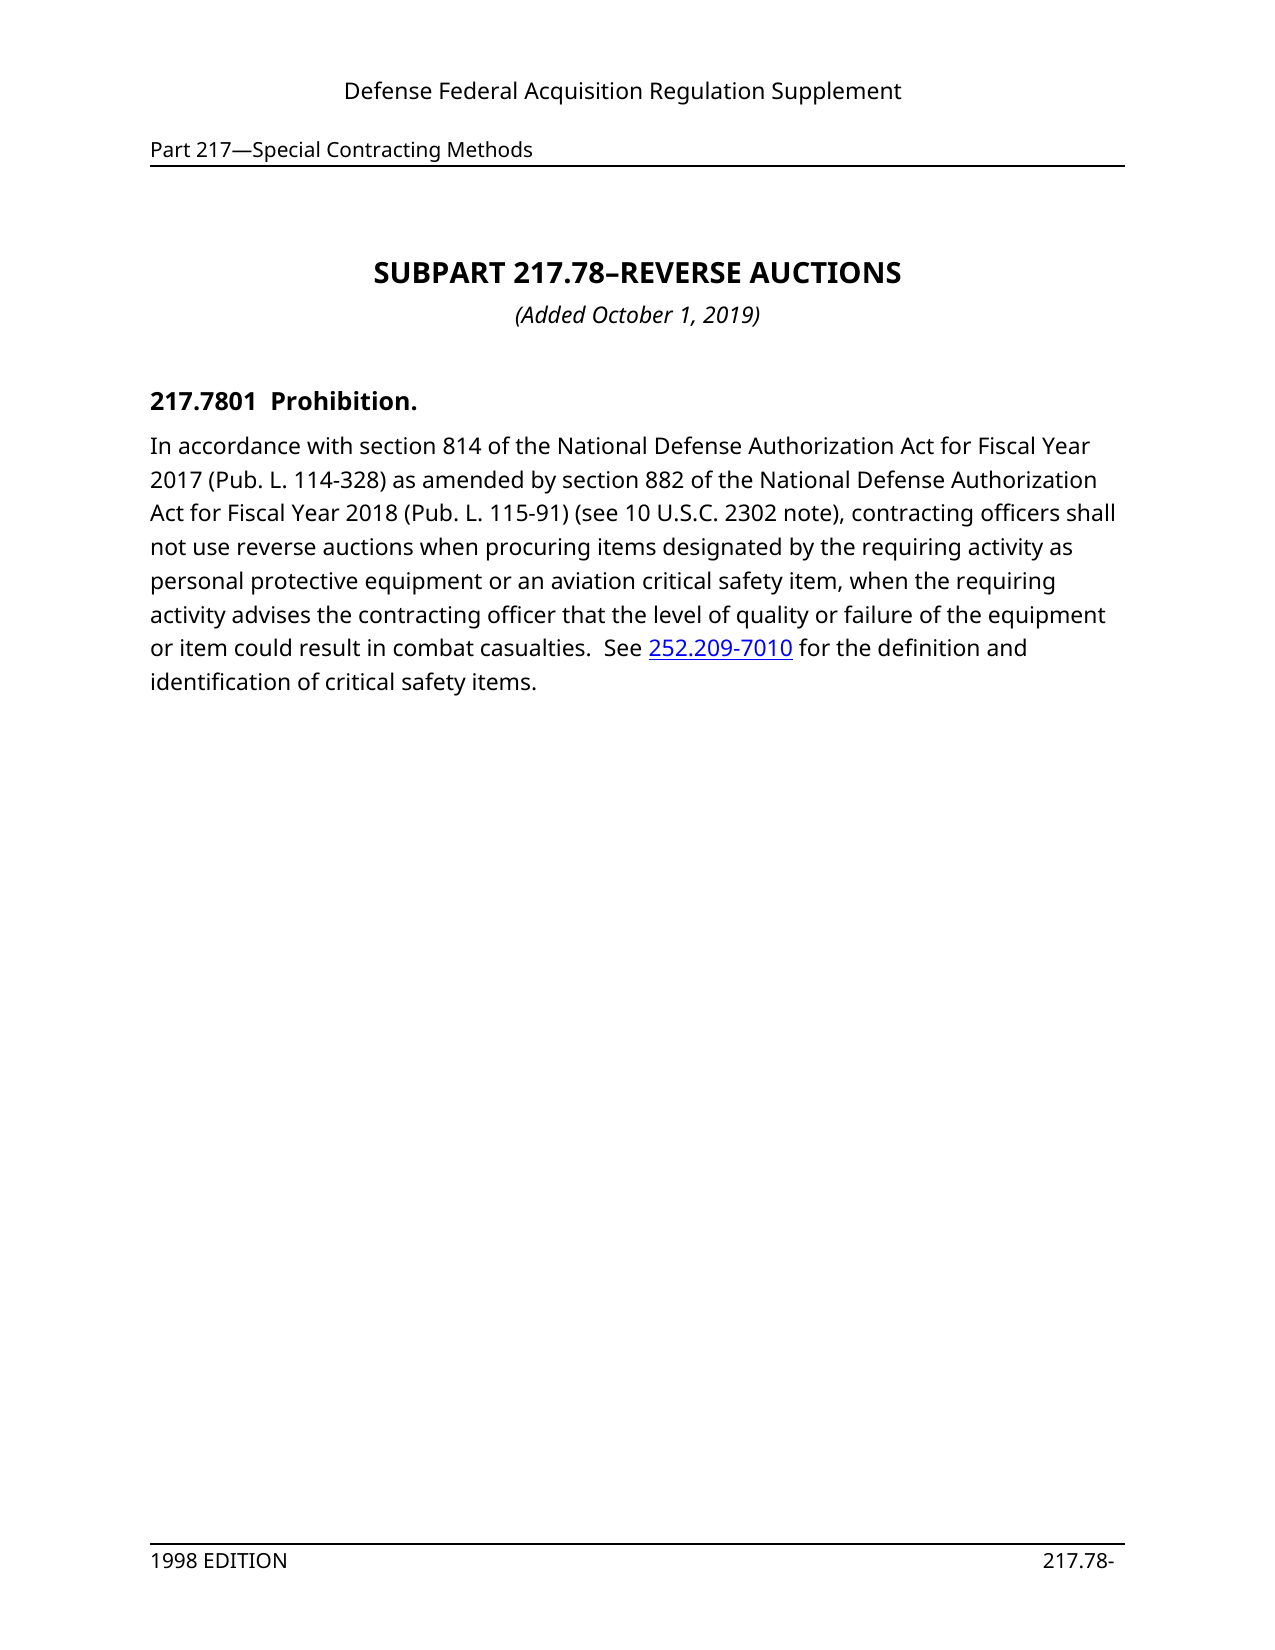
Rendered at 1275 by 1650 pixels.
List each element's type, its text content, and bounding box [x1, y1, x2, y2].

subtitle SUBPART 217.78–REVERSE AUCTIONS [150, 253, 1125, 292]
subtitle 217.7801 Prohibition. [150, 349, 1125, 417]
text In accordance with section 814 of the National Defense Authorization Act for Fiscal Year 2017 (Pub. L. 114-328) as amended by section 882 of the National Defense Authorization Act for Fiscal Year 2018 (Pub. L. 115-91) (see 10 U.S.C. 2302 note), contracting officers shall not use reverse auctions when procuring items designated by the requiring activity as personal protective equipment or an aviation critical safety item, when the requiring activity advises the contracting officer that the level of quality or failure of the equipment or item could result in combat casualties. See 252.209-7010 for the definition and identification of critical safety items. [150, 430, 1125, 697]
text (Added October 1, 2019) [150, 299, 1125, 330]
